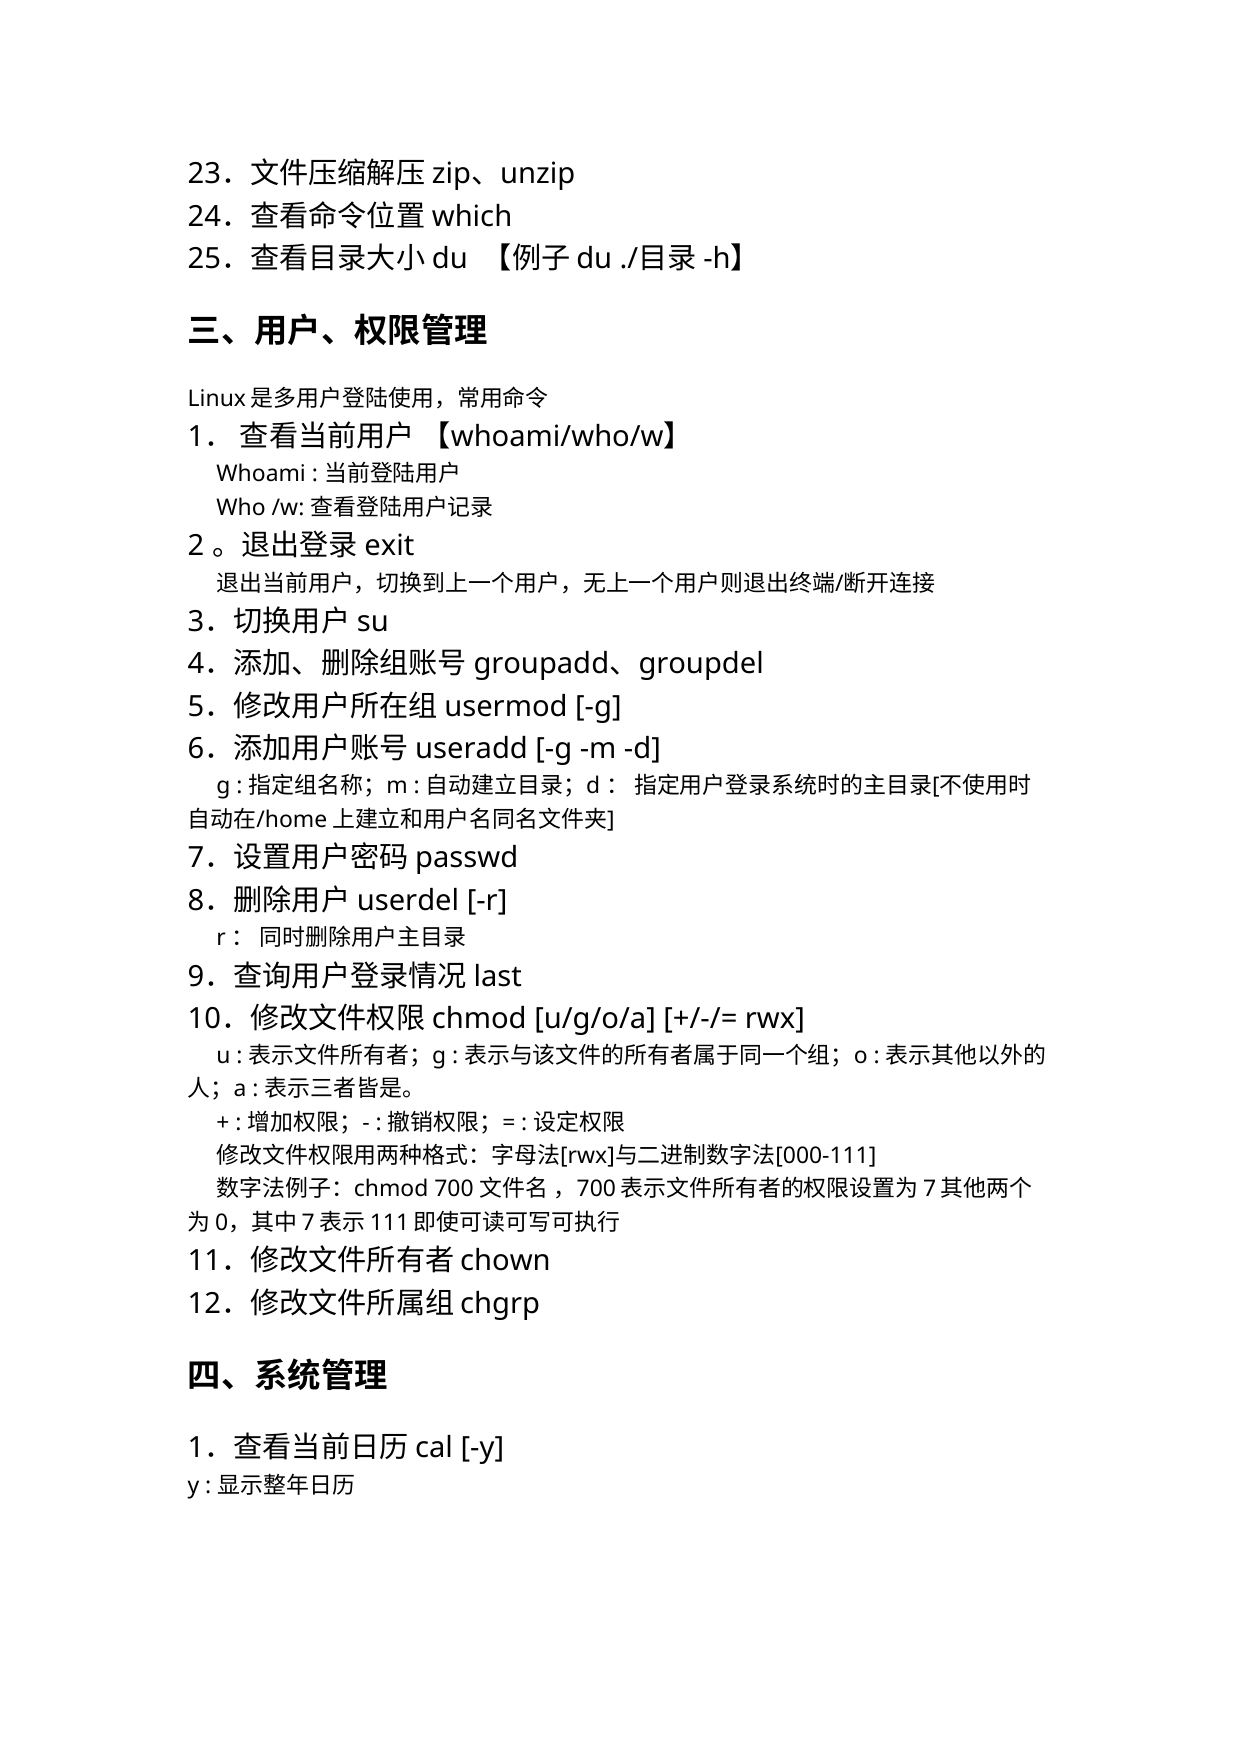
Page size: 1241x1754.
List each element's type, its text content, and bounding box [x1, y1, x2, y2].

subtitle 5．修改用户所在组 usermod [-g] [187, 682, 1053, 725]
subtitle 3．切换用户 su [187, 598, 1053, 640]
subtitle 8．删除用户 userdel [-r] [187, 876, 1053, 919]
subtitle 1． 查看当前用户 【whoami/who/w】 [187, 413, 1053, 455]
text Who /w: 查看登陆用户记录 [187, 489, 1053, 522]
text 修改文件权限用两种格式：字母法[rwx]与二进制数字法[000-111] [187, 1137, 1053, 1170]
text u : 表示文件所有者；g : 表示与该文件的所有者属于同一个组；o : 表示其他以外的人；a : 表示三者皆是。 [187, 1037, 1053, 1103]
subtitle 11．修改文件所有者chown [187, 1237, 1053, 1279]
text Whoami : 当前登陆用户 [187, 455, 1053, 489]
text 退出当前用户，切换到上一个用户，无上一个用户则退出终端/断开连接 [187, 564, 1053, 598]
subtitle 2 。退出登录 exit [187, 522, 1053, 564]
text r ： 同时删除用户主目录 [187, 919, 1053, 952]
subtitle 10．修改文件权限 chmod [u/g/o/a] [+/-/= rwx] [187, 994, 1053, 1037]
text y : 显示整年日历 [187, 1466, 1053, 1500]
text 数字法例子：chmod 700 文件名 ，700表示文件所有者的权限设置为7其他两个为0，其中7表示111即使可读可写可执行 [187, 1170, 1053, 1237]
subtitle 12．修改文件所属组chgrp [187, 1279, 1053, 1322]
subtitle 24．查看命令位置 which [187, 192, 1053, 235]
text + : 增加权限；- : 撤销权限；= : 设定权限 [187, 1103, 1053, 1137]
subtitle 6．添加用户账号 useradd [-g -m -d] [187, 725, 1053, 767]
text Linux是多用户登陆使用，常用命令 [187, 379, 1053, 413]
subtitle 4．添加、删除组账号 groupadd、groupdel [187, 640, 1053, 682]
subtitle 9．查询用户登录情况 last [187, 952, 1053, 994]
subtitle 三、用户、权限管理 [187, 304, 1053, 352]
subtitle 四、系统管理 [187, 1349, 1053, 1397]
subtitle 23．文件压缩解压 zip、unzip [187, 150, 1053, 192]
text g : 指定组名称；m : 自动建立目录；d ： 指定用户登录系统时的主目录[不使用时自动在/home上建立和用户名同名文件夹] [187, 767, 1053, 834]
subtitle 1．查看当前日历 cal [-y] [187, 1424, 1053, 1466]
subtitle 25．查看目录大小 du 【例子du ./目录 -h】 [187, 235, 1053, 277]
subtitle 7．设置用户密码 passwd [187, 834, 1053, 876]
